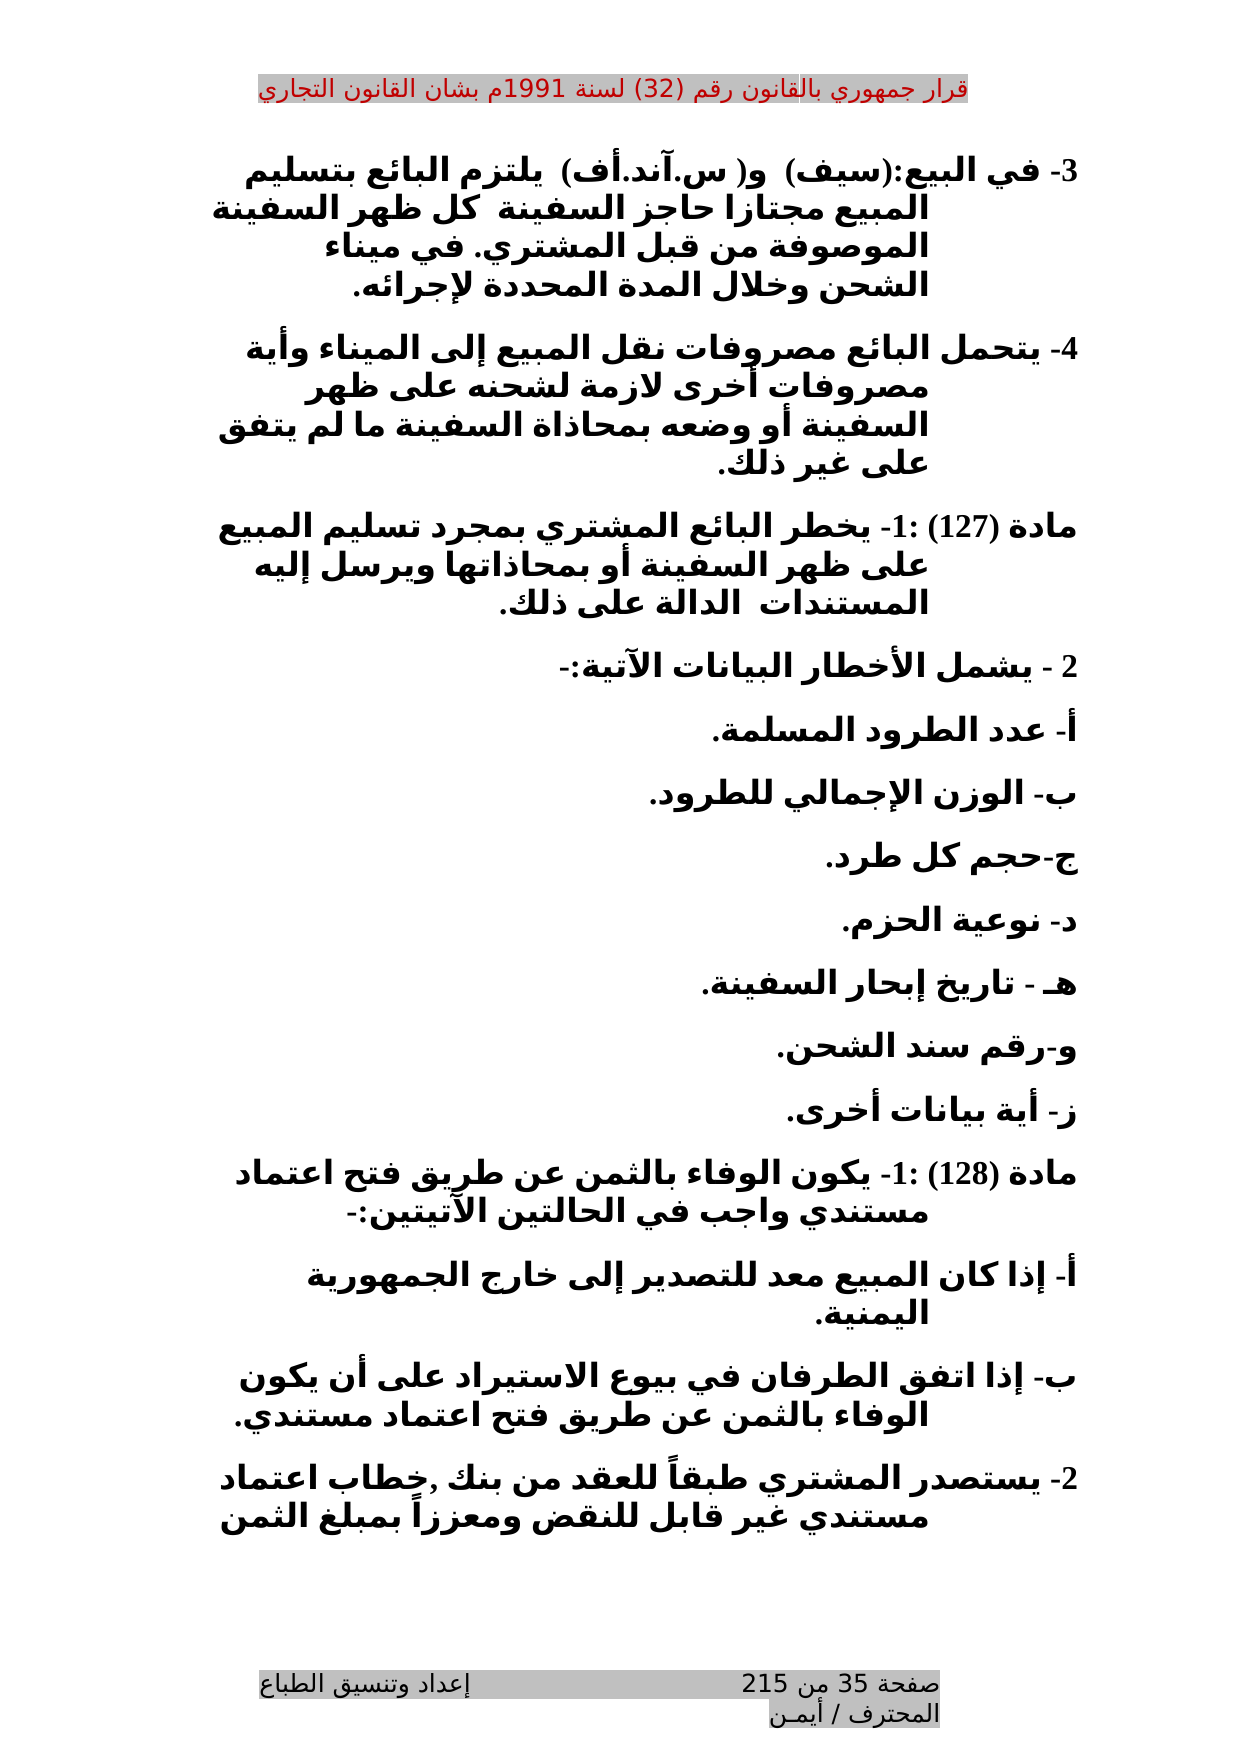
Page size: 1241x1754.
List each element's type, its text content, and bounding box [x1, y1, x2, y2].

text ج-حجم كل طرد. [207, 837, 1078, 875]
text و-رقم سند الشحن. [207, 1027, 1078, 1065]
text 2 - يشمل الأخطار البيانات الآتية:- [207, 647, 1078, 685]
text ب- الوزن الإجمالي للطرود. [207, 773, 1078, 812]
text مادة (127) :1- يخطر البائع المشتري بمجرد تسليم المبيع على ظهر السفينة أو بمحاذاتها ويرسل إليه المستندات الدالة على ذلك. [207, 507, 1078, 622]
text هـ - تاريخ إبحار السفينة. [207, 963, 1078, 1002]
text مادة (128) :1- يكون الوفاء بالثمن عن طريق فتح اعتماد مستندي واجب في الحالتين الآتيتين:- [207, 1153, 1078, 1230]
text د- نوعية الحزم. [207, 900, 1078, 938]
text أ- إذا كان المبيع معد للتصدير إلى خارج الجمهورية اليمنية. [207, 1255, 1078, 1332]
text 4- يتحمل البائع مصروفات نقل المبيع إلى الميناء وأية مصروفات أخرى لازمة لشحنه على ظهر السفينة أو وضعه بمحاذاة السفينة ما لم يتفق على غير ذلك. [207, 328, 1078, 482]
text أ- عدد الطرود المسلمة. [207, 710, 1078, 748]
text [207, 1458, 1078, 1535]
text 3- في البيع:(سيف) و( س.آند.أف) يلتزم البائع بتسليم المبيع مجتازا حاجز السفينة كل ظهر السفينة الموصوفة من قبل المشتري. في ميناء الشحن وخلال المدة المحددة لإجرائه. [207, 150, 1078, 303]
text ب- إذا اتفق الطرفان في بيوع الاستيراد على أن يكون الوفاء بالثمن عن طريق فتح اعتماد مستندي. [207, 1357, 1078, 1433]
text ز- أية بيانات أخرى. [207, 1090, 1078, 1128]
